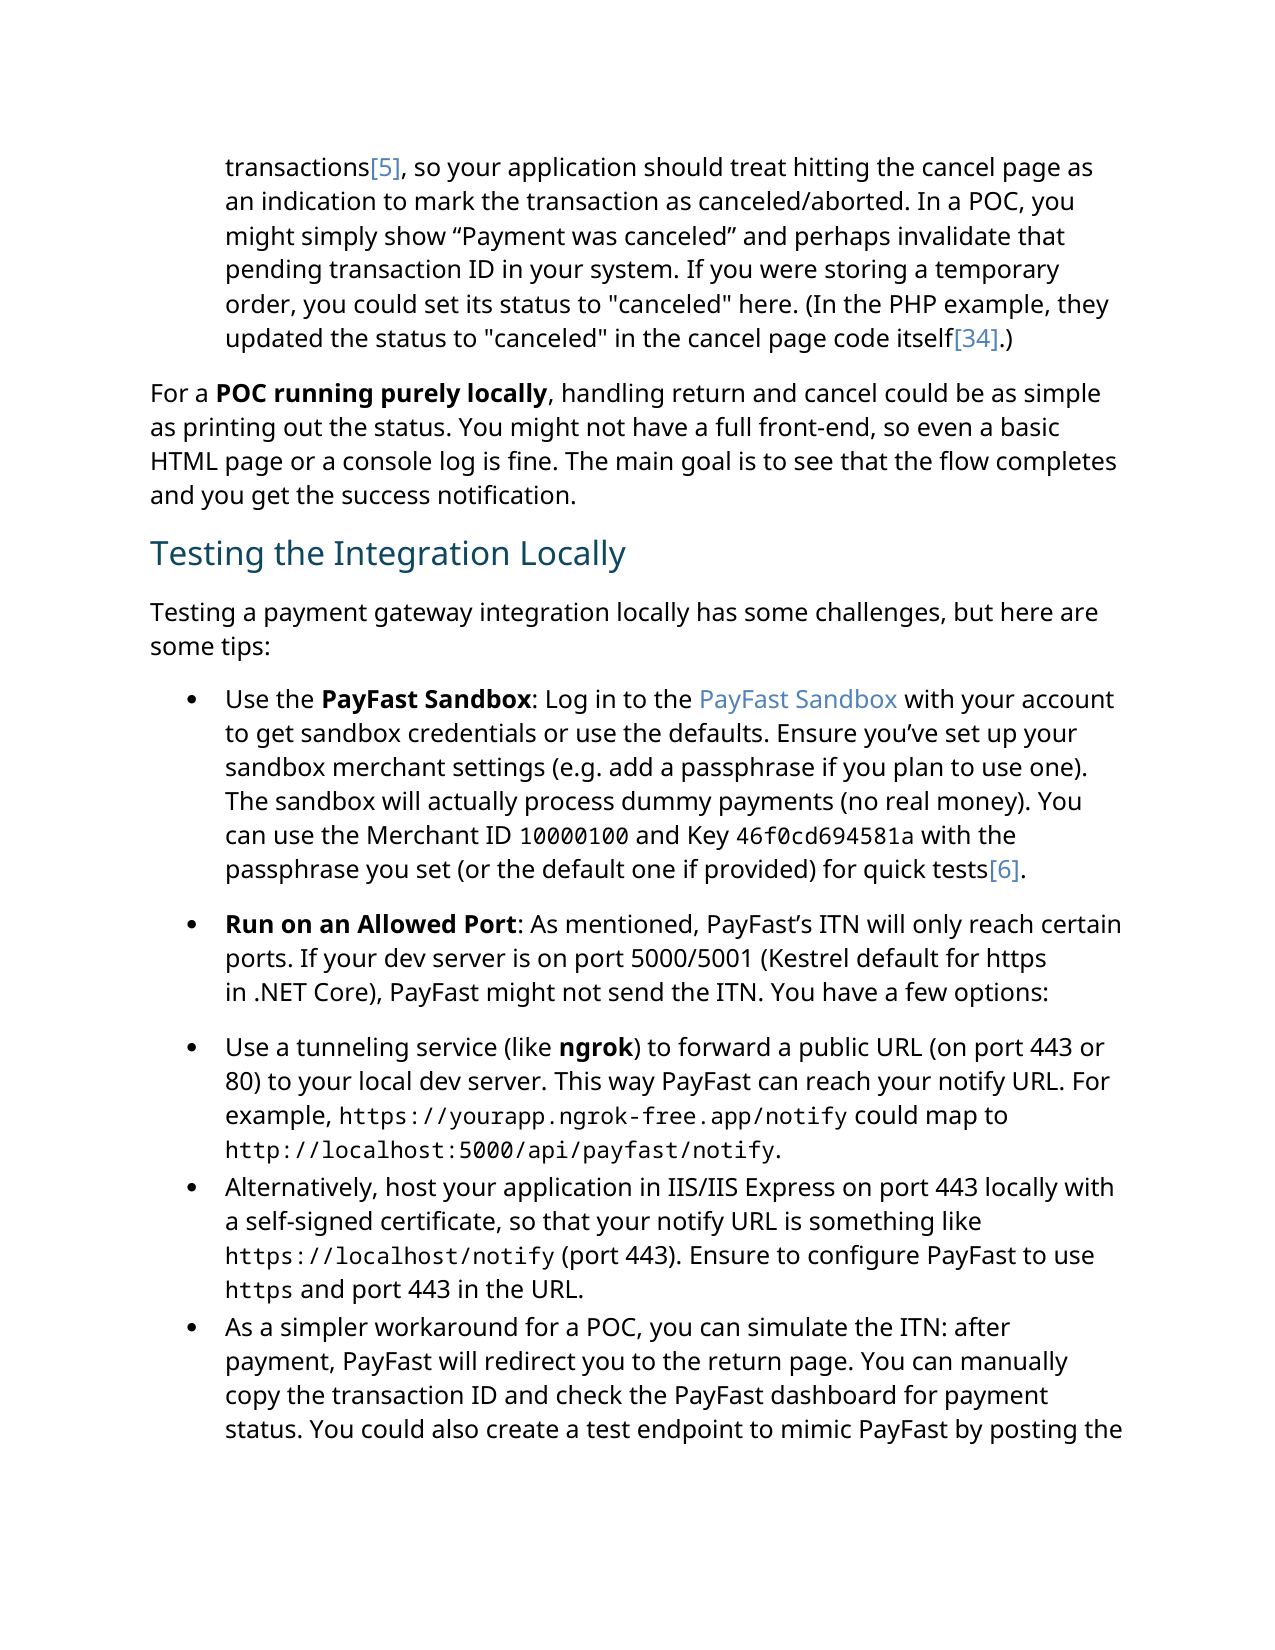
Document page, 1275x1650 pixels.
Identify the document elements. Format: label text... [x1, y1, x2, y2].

subtitle Testing the Integration Locally [150, 530, 1125, 576]
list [187, 150, 1125, 354]
list Use the PayFast Sandbox: Log in to the PayFast Sandbox with your account to get sandbox credentials or use the defaults. Ensure you’ve set up your sandbox merchant settings (e.g. add a passphrase if you plan to use one). The sandbox will actually process dummy payments (no real money). You can use the Merchant ID 10000100 and Key 46f0cd694581a with the passphrase you set (or the default one if provided) for quick tests[6]. [187, 681, 1125, 886]
list Run on an Allowed Port: As mentioned, PayFast’s ITN will only reach certain ports. If your dev server is on port 5000/5001 (Kestrel default for https in .NET Core), PayFast might not send the ITN. You have a few options: [187, 906, 1125, 1009]
text For a POC running purely locally, handling return and cancel could be as simple as printing out the status. You might not have a full front-end, so even a basic HTML page or a console log is fine. The main goal is to see that the flow completes and you get the success notification. [150, 375, 1125, 511]
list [187, 1309, 1125, 1446]
text Testing a payment gateway integration locally has some challenges, but here are some tips: [150, 594, 1125, 662]
list Alternatively, host your application in IIS/IIS Express on port 443 locally with a self-signed certificate, so that your notify URL is something like https://localhost/notify (port 443). Ensure to configure PayFast to use https and port 443 in the URL. [187, 1169, 1125, 1306]
list Use a tunneling service (like ngrok) to forward a public URL (on port 443 or 80) to your local dev server. This way PayFast can reach your notify URL. For example, https://yourapp.ngrok-free.app/notify could map to http://localhost:5000/api/payfast/notify. [187, 1029, 1125, 1166]
